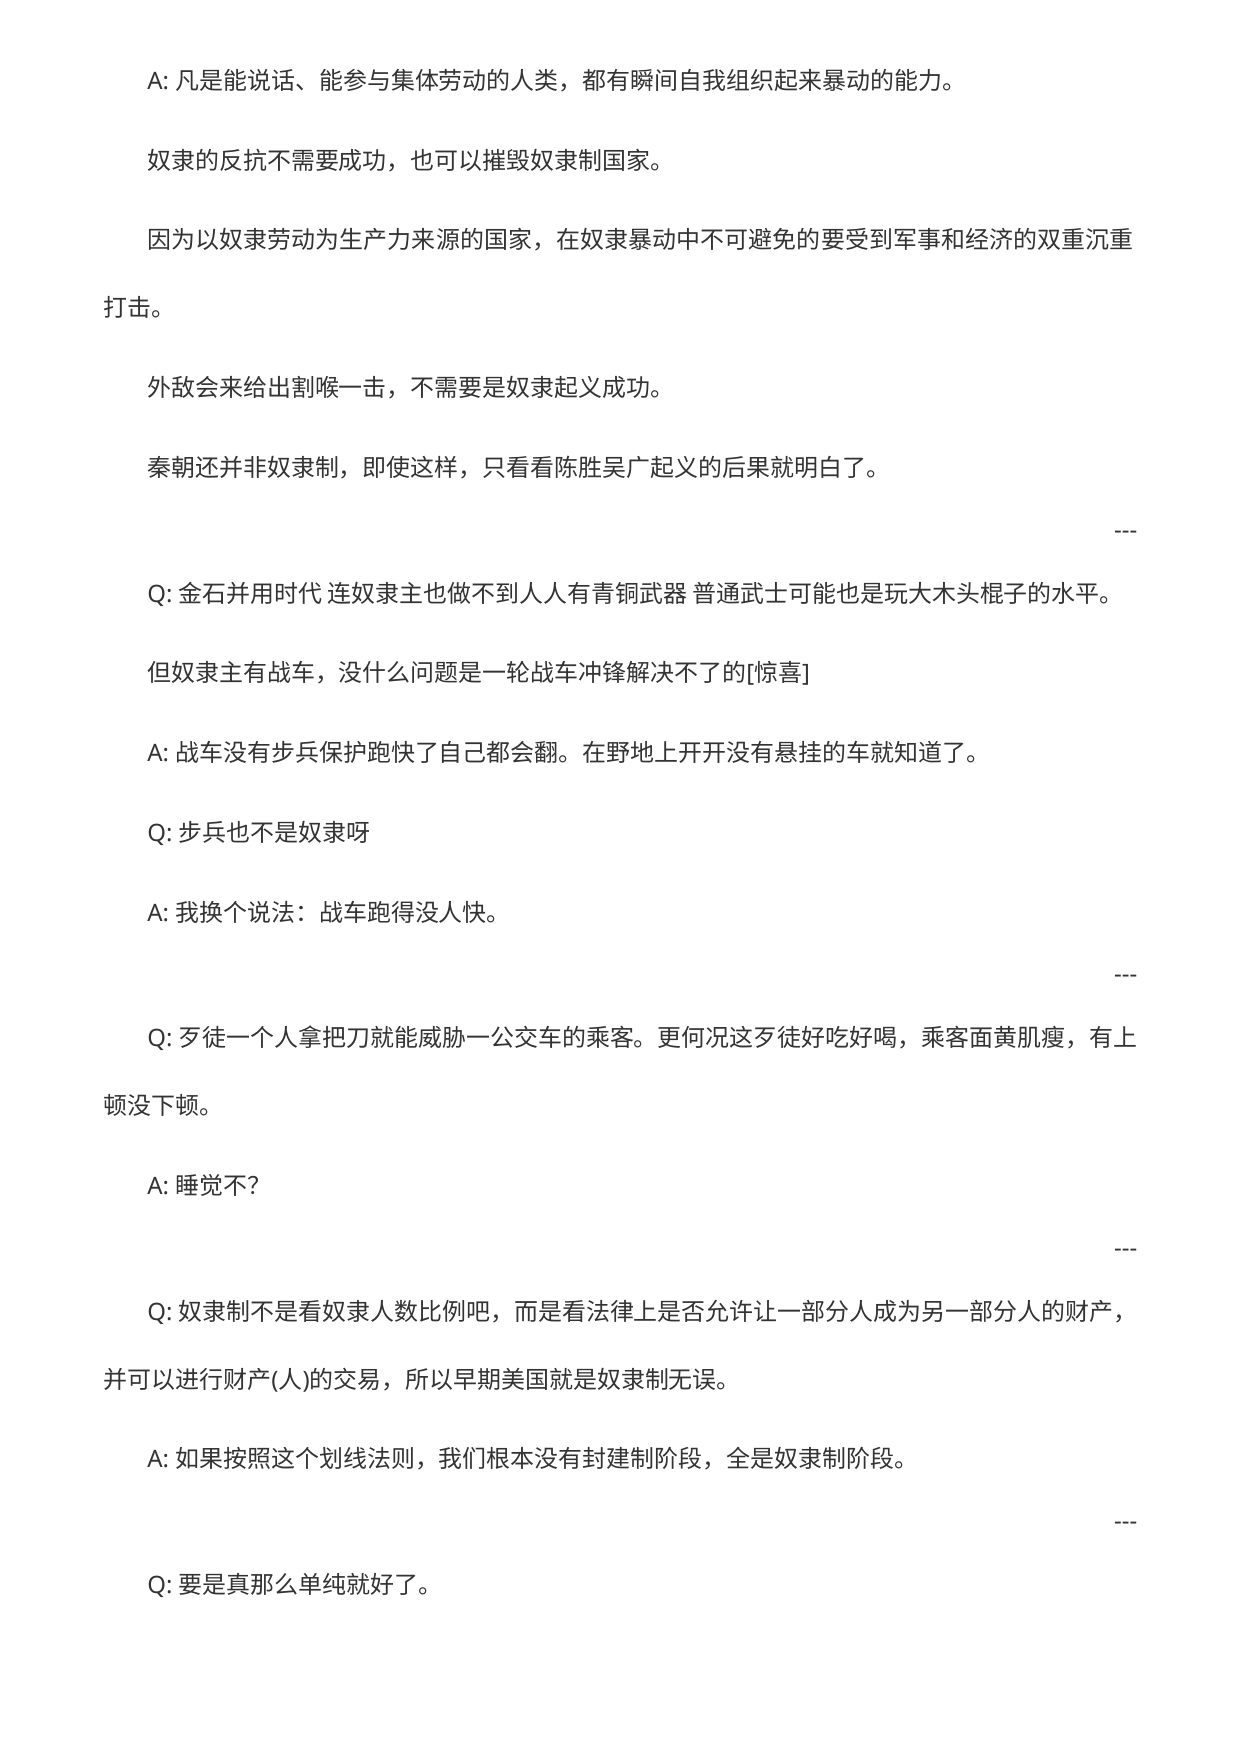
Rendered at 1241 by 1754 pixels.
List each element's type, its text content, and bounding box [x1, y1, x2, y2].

text --- [103, 1503, 1137, 1537]
text --- [103, 1230, 1137, 1264]
text --- [103, 957, 1137, 991]
text Q: 金石并用时代 连奴隶主也做不到人人有青铜武器 普通武士可能也是玩大木头棍子的水平。 [103, 558, 1137, 626]
text Q: 步兵也不是奴隶呀 [103, 797, 1137, 865]
text 秦朝还并非奴隶制，即使这样，只看看陈胜吴广起义的后果就明白了。 [103, 432, 1137, 500]
text --- [103, 512, 1137, 546]
text Q: 要是真那么单纯就好了。 [103, 1549, 1137, 1617]
text Q: 奴隶制不是看奴隶人数比例吧，而是看法律上是否允许让一部分人成为另一部分人的财产，并可以进行财产(人)的交易，所以早期美国就是奴隶制无误。 [103, 1276, 1137, 1412]
text Q: 歹徒一个人拿把刀就能威胁一公交车的乘客。更何况这歹徒好吃好喝，乘客面黄肌瘦，有上顿没下顿。 [103, 1002, 1137, 1138]
text 外敌会来给出割喉一击，不需要是奴隶起义成功。 [103, 352, 1137, 420]
text A: 睡觉不？ [103, 1150, 1137, 1218]
text 奴隶的反抗不需要成功，也可以摧毁奴隶制国家。 [103, 125, 1137, 193]
text A: 凡是能说话、能参与集体劳动的人类，都有瞬间自我组织起来暴动的能力。 [103, 45, 1137, 113]
text A: 我换个说法：战车跑得没人快。 [103, 877, 1137, 945]
text A: 战车没有步兵保护跑快了自己都会翻。在野地上开开没有悬挂的车就知道了。 [103, 717, 1137, 785]
text 但奴隶主有战车，没什么问题是一轮战车冲锋解决不了的[惊喜] [103, 637, 1137, 705]
text 因为以奴隶劳动为生产力来源的国家，在奴隶暴动中不可避免的要受到军事和经济的双重沉重打击。 [103, 204, 1137, 340]
text A: 如果按照这个划线法则，我们根本没有封建制阶段，全是奴隶制阶段。 [103, 1423, 1137, 1491]
